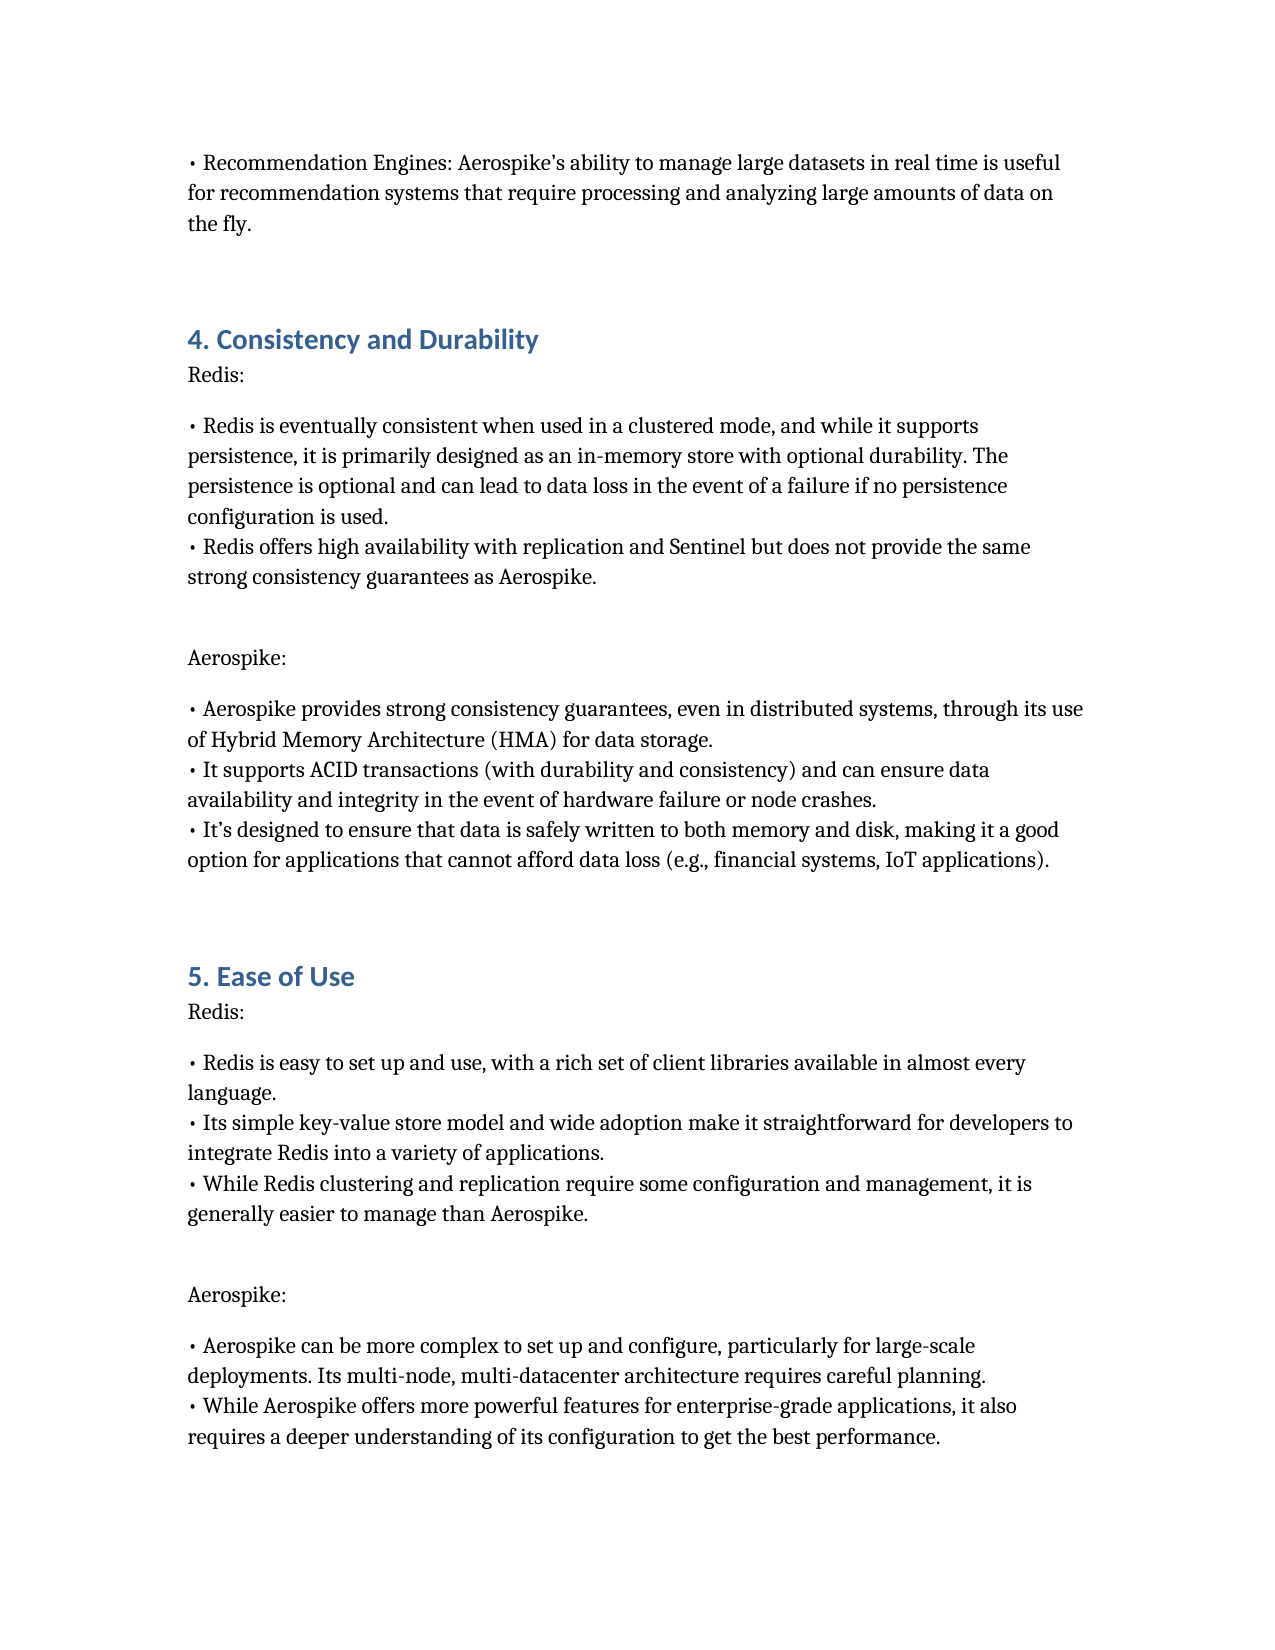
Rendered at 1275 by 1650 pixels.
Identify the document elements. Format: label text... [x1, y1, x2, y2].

subtitle 4. Consistency and Durability [187, 321, 1087, 356]
text Aerospike: [187, 645, 1087, 671]
text • Aerospike provides strong consistency guarantees, even in distributed systems, through its use of Hybrid Memory Architecture (HMA) for data storage. • It supports ACID transactions (with durability and consistency) and can ensure data availability and integrity in the event of hardware failure or node crashes. • It’s designed to ensure that data is safely written to both memory and disk, making it a good option for applications that cannot afford data loss (e.g., financial systems, IoT applications). [187, 696, 1087, 904]
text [187, 150, 1087, 267]
text Aerospike: [187, 1282, 1087, 1308]
text • Redis is easy to set up and use, with a rich set of client libraries available in almost every language. • Its simple key-value store model and wide adoption make it straightforward for developers to integrate Redis into a variety of applications. • While Redis clustering and replication require some configuration and management, it is generally easier to manage than Aerospike. [187, 1049, 1087, 1257]
text Redis: [187, 998, 1087, 1025]
subtitle 5. Ease of Use [187, 958, 1087, 993]
text Redis: [187, 362, 1087, 388]
text • Aerospike can be more complex to set up and configure, particularly for large-scale deployments. Its multi-node, multi-datacenter architecture requires careful planning. • While Aerospike offers more powerful features for enterprise-grade applications, it also requires a deeper understanding of its configuration to get the best performance. [187, 1333, 1087, 1480]
text • Redis is eventually consistent when used in a clustered mode, and while it supports persistence, it is primarily designed as an in-memory store with optional durability. The persistence is optional and can lead to data loss in the event of a failure if no persistence configuration is used. • Redis offers high availability with replication and Sentinel but does not provide the same strong consistency guarantees as Aerospike. [187, 413, 1087, 620]
